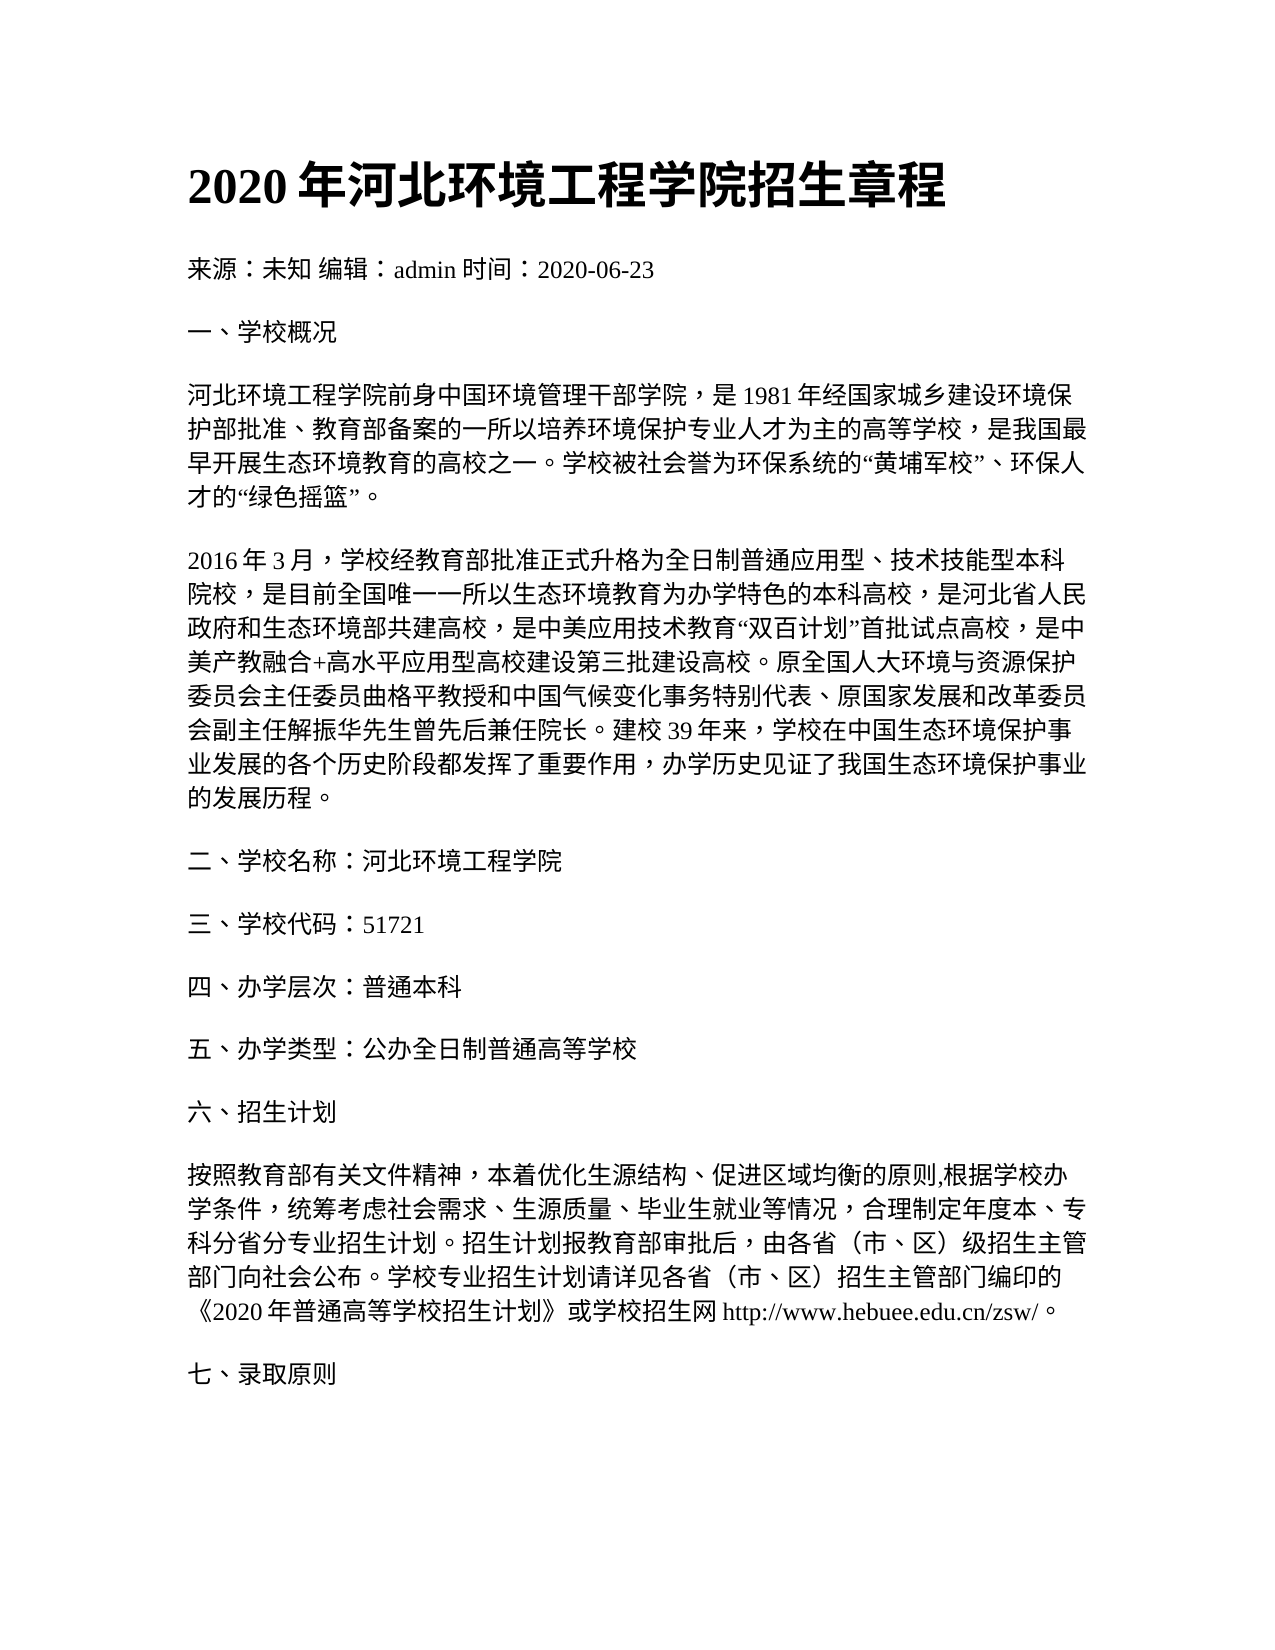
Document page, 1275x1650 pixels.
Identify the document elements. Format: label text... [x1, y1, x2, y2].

subtitle 2020年河北环境工程学院招生章程 [187, 150, 1087, 218]
text 二、学校名称：河北环境工程学院 [187, 843, 1087, 878]
text 来源：未知 编辑：admin 时间：2020-06-23 [187, 252, 1087, 286]
text 六、招生计划 [187, 1095, 1087, 1129]
text 河北环境工程学院前身中国环境管理干部学院，是1981年经国家城乡建设环境保护部批准、教育部备案的一所以培养环境保护专业人才为主的高等学校，是我国最早开展生态环境教育的高校之一。学校被社会誉为环保系统的“黄埔军校”、环保人才的“绿色摇篮”。 [187, 377, 1087, 513]
text 按照教育部有关文件精神，本着优化生源结构、促进区域均衡的原则,根据学校办学条件，统筹考虑社会需求、生源质量、毕业生就业等情况，合理制定年度本、专科分省分专业招生计划。招生计划报教育部审批后，由各省（市、区）级招生主管部门向社会公布。学校专业招生计划请详见各省（市、区）招生主管部门编印的《2020年普通高等学校招生计划》或学校招生网http://www.hebuee.edu.cn/zsw/。 [187, 1158, 1087, 1328]
text 2016年3月，学校经教育部批准正式升格为全日制普通应用型、技术技能型本科院校，是目前全国唯一一所以生态环境教育为办学特色的本科高校，是河北省人民政府和生态环境部共建高校，是中美应用技术教育“双百计划”首批试点高校，是中美产教融合+高水平应用型高校建设第三批建设高校。原全国人大环境与资源保护委员会主任委员曲格平教授和中国气候变化事务特别代表、原国家发展和改革委员会副主任解振华先生曾先后兼任院长。建校39年来，学校在中国生态环境保护事业发展的各个历史阶段都发挥了重要作用，办学历史见证了我国生态环境保护事业的发展历程。 [187, 542, 1087, 815]
text 五、办学类型：公办全日制普通高等学校 [187, 1032, 1087, 1066]
text 七、录取原则 [187, 1357, 1087, 1391]
text 四、办学层次：普通本科 [187, 969, 1087, 1003]
text 一、学校概况 [187, 314, 1087, 348]
text 三、学校代码：51721 [187, 906, 1087, 940]
